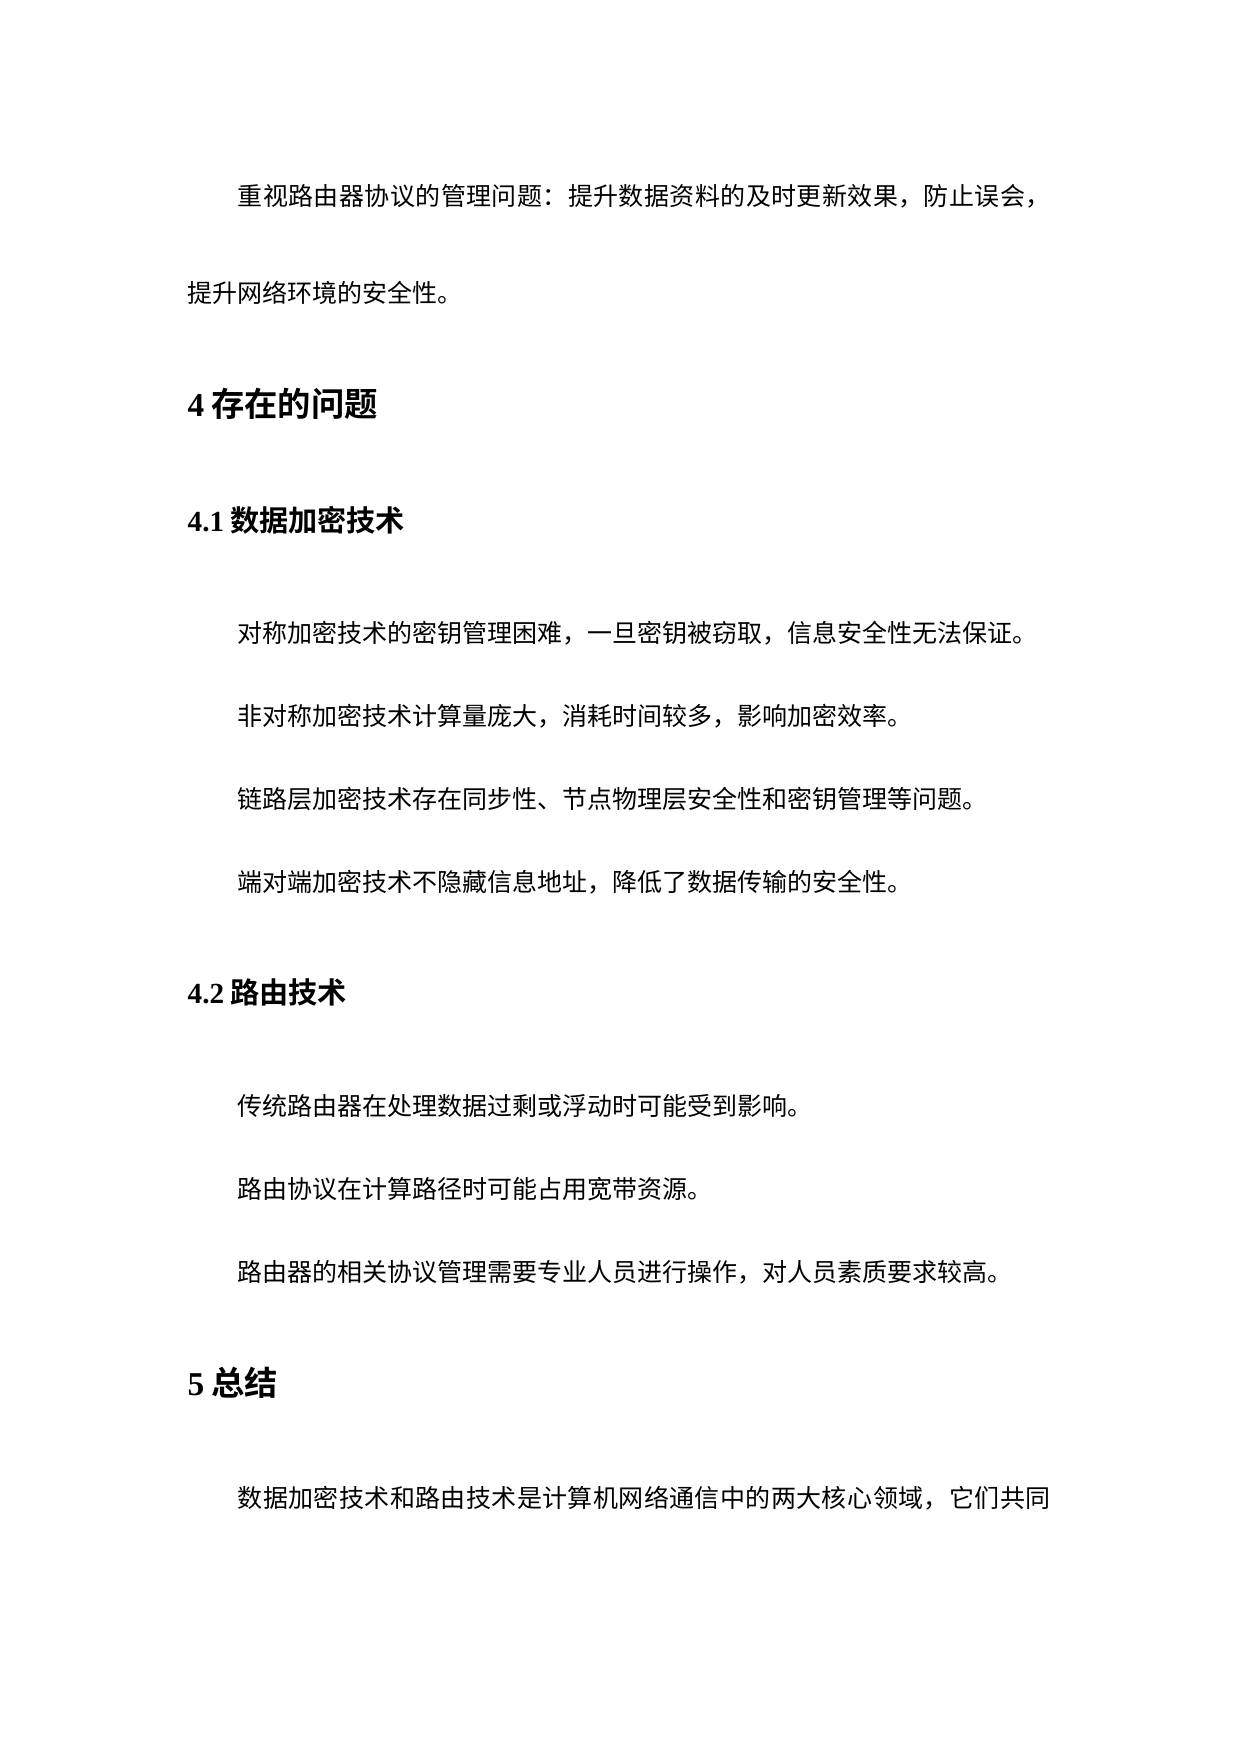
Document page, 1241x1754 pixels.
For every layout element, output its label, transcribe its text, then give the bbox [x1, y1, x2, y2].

text 链路层加密技术存在同步性、节点物理层安全性和密钥管理等问题。 [187, 765, 1053, 830]
subtitle 4存在的问题 [187, 370, 1053, 435]
text 路由协议在计算路径时可能占用宽带资源。 [187, 1155, 1053, 1220]
subtitle 5总结 [187, 1348, 1053, 1413]
subtitle 4.2路由技术 [187, 959, 1053, 1024]
text 重视路由器协议的管理问题：提升数据资料的及时更新效果，防止误会，提升网络环境的安全性。 [187, 162, 1053, 324]
subtitle 4.1数据加密技术 [187, 486, 1053, 551]
text 非对称加密技术计算量庞大，消耗时间较多，影响加密效率。 [187, 682, 1053, 747]
text 对称加密技术的密钥管理困难，一旦密钥被窃取，信息安全性无法保证。 [187, 599, 1053, 664]
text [187, 1464, 1053, 1529]
text 端对端加密技术不隐藏信息地址，降低了数据传输的安全性。 [187, 848, 1053, 913]
text 路由器的相关协议管理需要专业人员进行操作，对人员素质要求较高。 [187, 1238, 1053, 1303]
text 传统路由器在处理数据过剩或浮动时可能受到影响。 [187, 1072, 1053, 1137]
